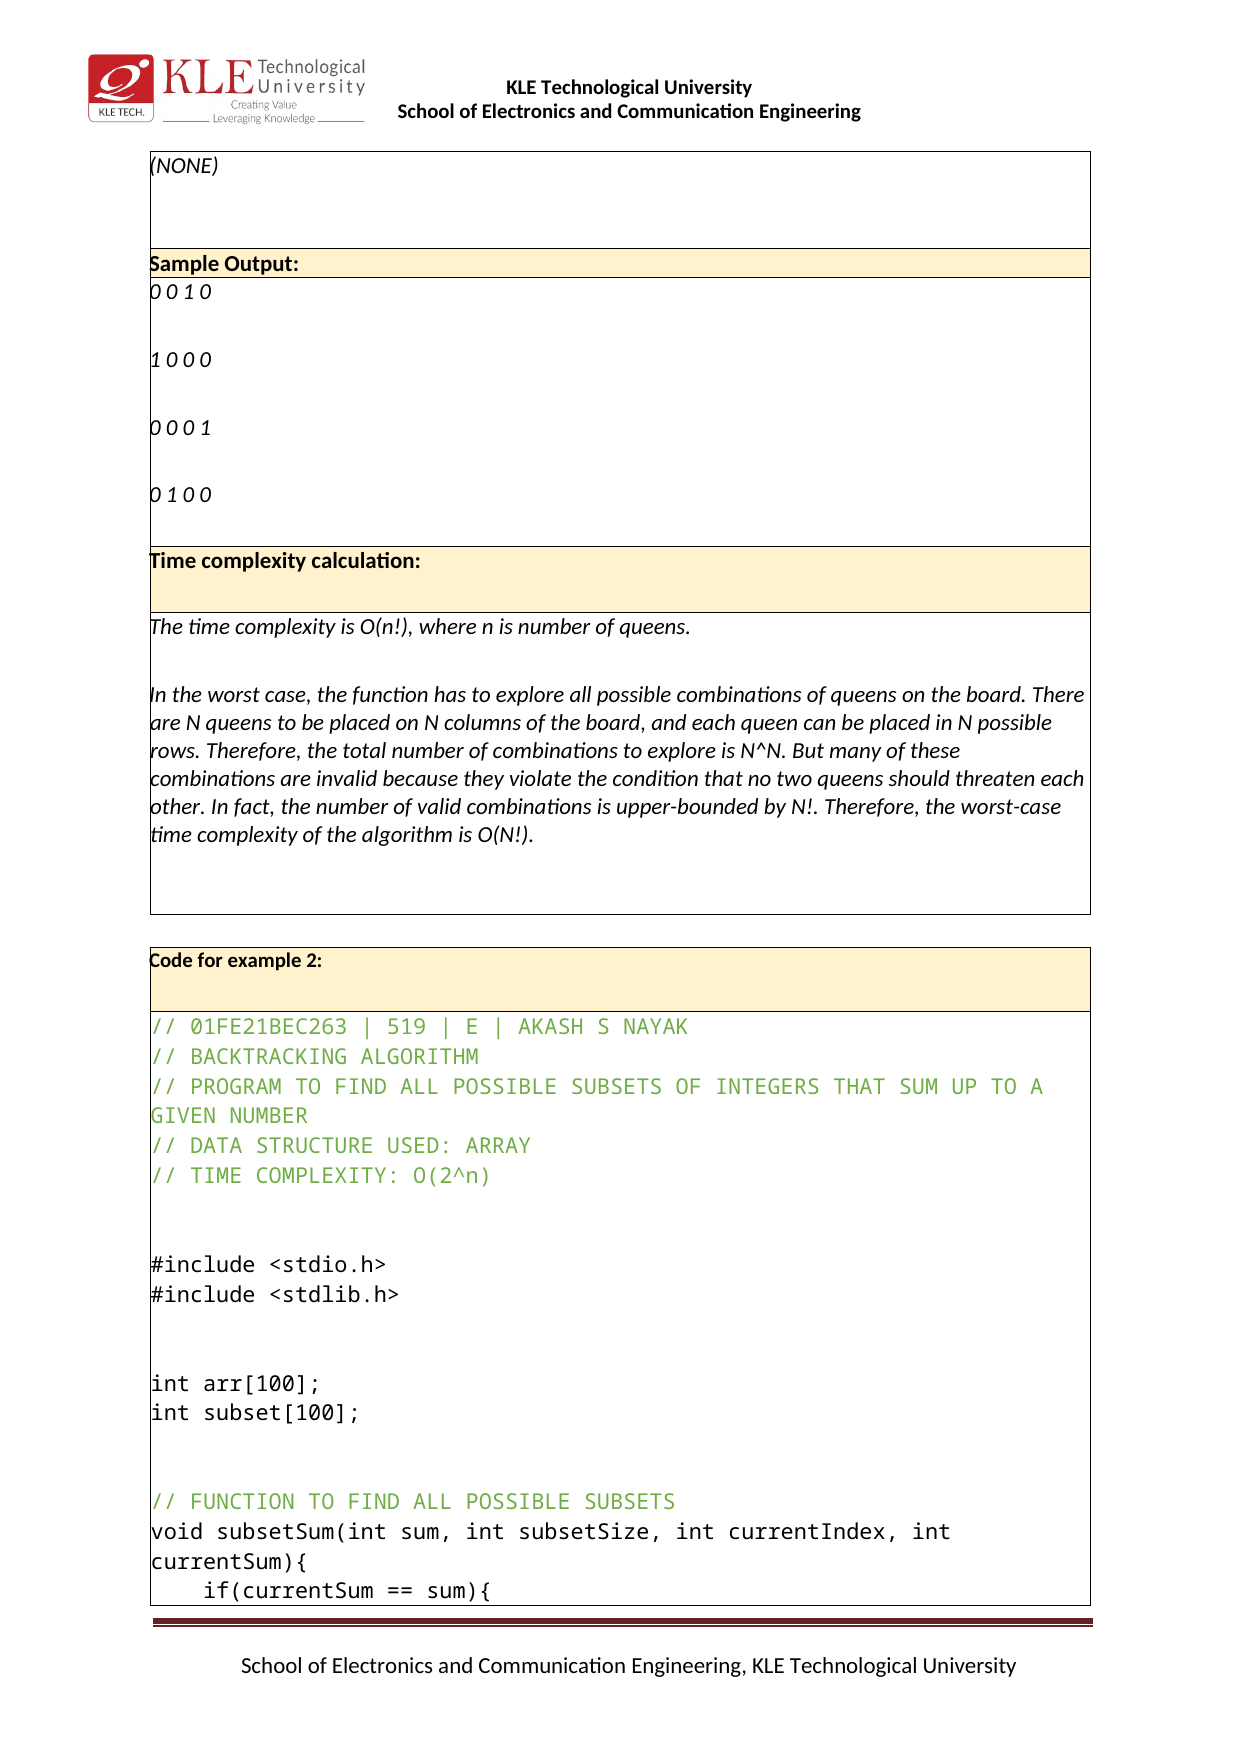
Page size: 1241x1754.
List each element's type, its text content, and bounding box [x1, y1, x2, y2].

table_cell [151, 1012, 1090, 1605]
table_cell Time complexity calculation: [151, 547, 1090, 612]
table_cell 0 0 1 0 1 0 0 0 0 0 0 1 0 1 0 0 [151, 278, 1090, 546]
table_cell The time complexity is O(n!), where n is number of queens. In the worst case, the function has to explore all possible combinations of queens on the board. There are N queens to be placed on N columns of the board, and each queen can be placed in N possible rows. Therefore, the total number of combinations to explore is N^N. But many of these combinations are invalid because they violate the condition that no two queens should threaten each other. In fact, the number of valid combinations is upper-bounded by N!. Therefore, the worst-case time complexity of the algorithm is O(N!). [151, 613, 1090, 913]
table_cell (NONE) [151, 152, 1090, 248]
picture [88, 50, 368, 125]
table_cell Sample Output: [151, 249, 1090, 277]
table_header Code for example 2: [151, 948, 1090, 1011]
